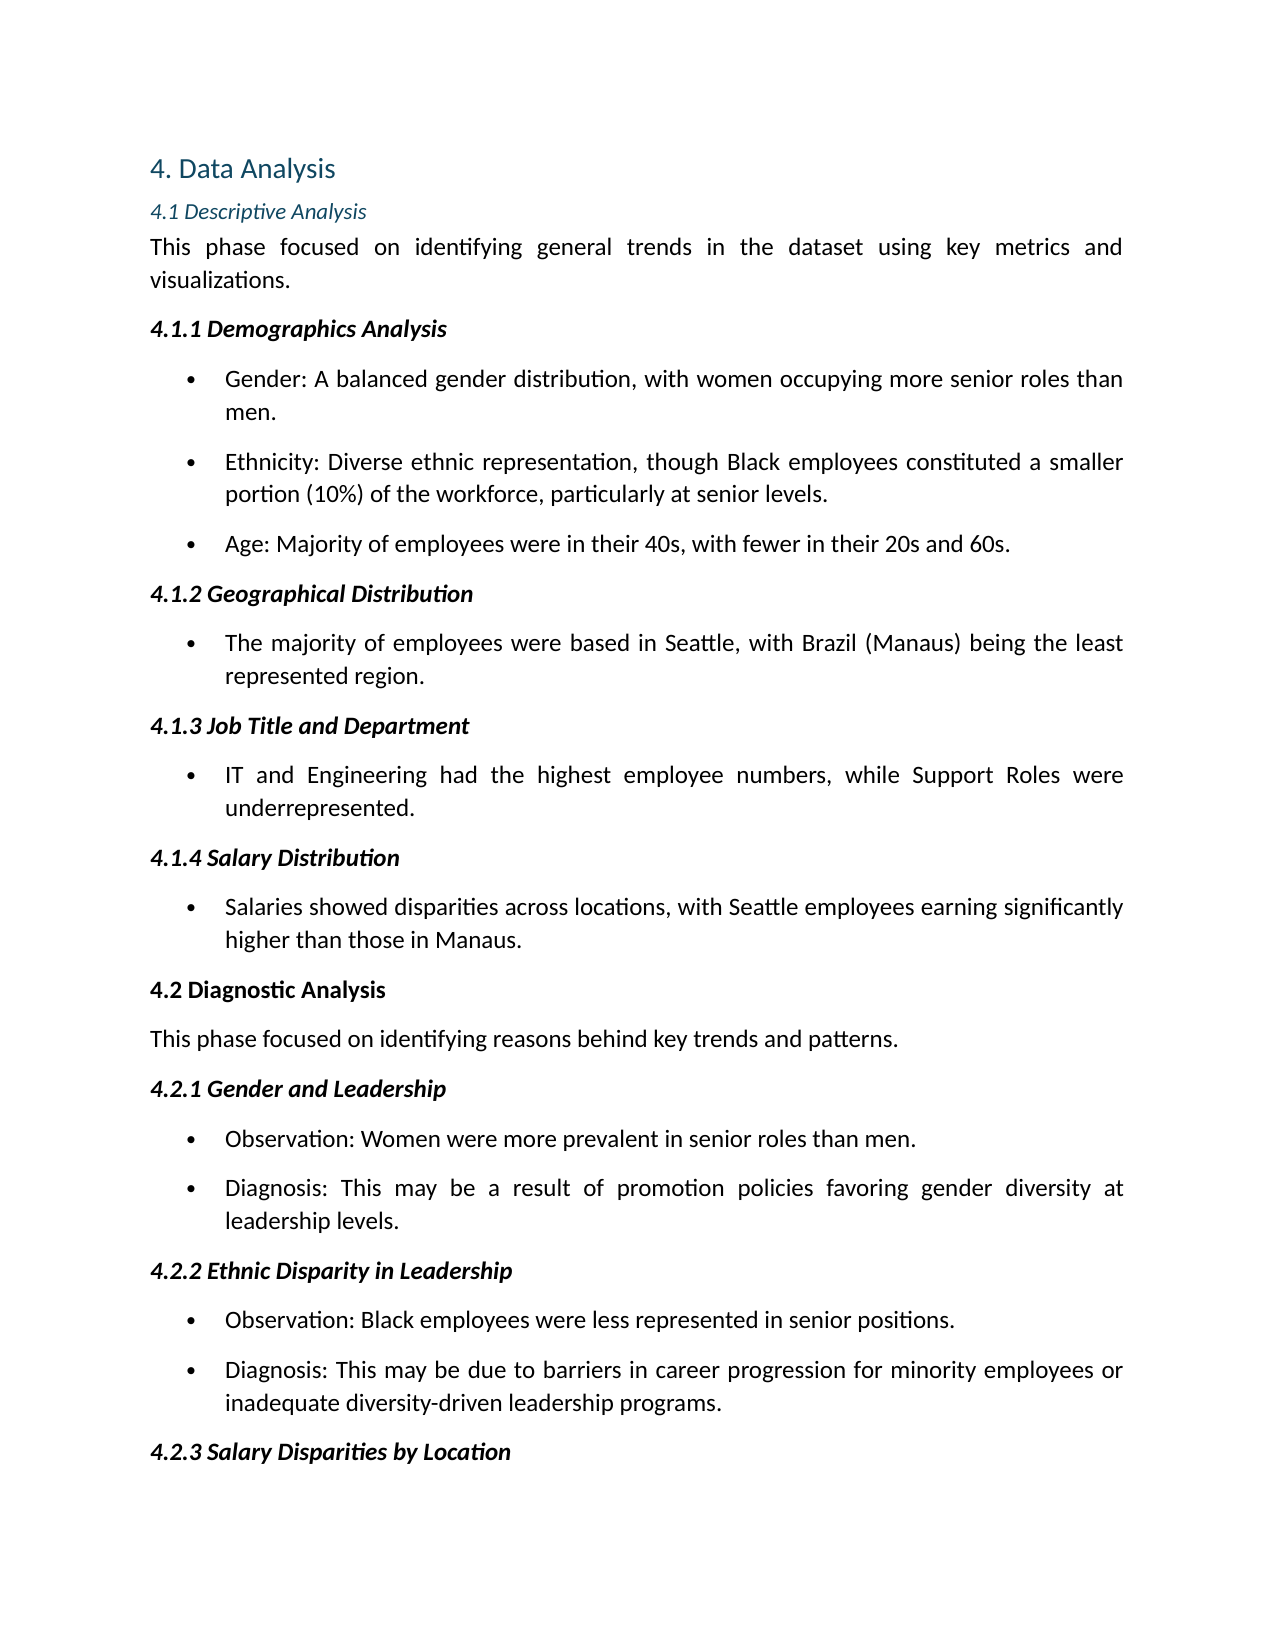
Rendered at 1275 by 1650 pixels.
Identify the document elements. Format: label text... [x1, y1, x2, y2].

list Observation: Black employees were less represented in senior positions. [187, 1304, 1125, 1335]
text 4.2.3 Salary Disparities by Location [150, 1437, 1125, 1467]
list Observation: Women were more prevalent in senior roles than men. [187, 1123, 1125, 1153]
list Diagnosis: This may be due to barriers in career progression for minority employees or inadequate diversity-driven leadership programs. [187, 1354, 1125, 1417]
text 4.2 Diagnostic Analysis [150, 974, 1125, 1004]
text This phase focused on identifying general trends in the dataset using key metrics and visualizations. [150, 231, 1125, 294]
list Gender: A balanced gender distribution, with women occupying more senior roles than men. [187, 363, 1125, 427]
list The majority of employees were based in Seattle, with Brazil (Manaus) being the least represented region. [187, 627, 1125, 691]
list Salaries showed disparities across locations, with Seattle employees earning significantly higher than those in Manaus. [187, 892, 1125, 955]
text 4.1.1 Demographics Analysis [150, 314, 1125, 344]
list IT and Engineering had the highest employee numbers, while Support Roles were underrepresented. [187, 759, 1125, 823]
text 4.1.2 Geographical Distribution [150, 578, 1125, 608]
text This phase focused on identifying reasons behind key trends and patterns. [150, 1024, 1125, 1054]
text 4.2.2 Ethnic Disparity in Leadership [150, 1255, 1125, 1285]
text 4.1.3 Job Title and Department [150, 710, 1125, 740]
list Diagnosis: This may be a result of promotion policies favoring gender diversity at leadership levels. [187, 1172, 1125, 1236]
list Age: Majority of employees were in their 40s, with fewer in their 20s and 60s. [187, 528, 1125, 559]
list Ethnicity: Diverse ethnic representation, though Black employees constituted a smaller portion (10%) of the workforce, particularly at senior levels. [187, 446, 1125, 509]
text 4.2.1 Gender and Leadership [150, 1073, 1125, 1104]
subtitle 4. Data Analysis [150, 150, 1125, 186]
text 4.1.4 Salary Distribution [150, 842, 1125, 872]
subtitle 4.1 Descriptive Analysis [150, 197, 1125, 225]
